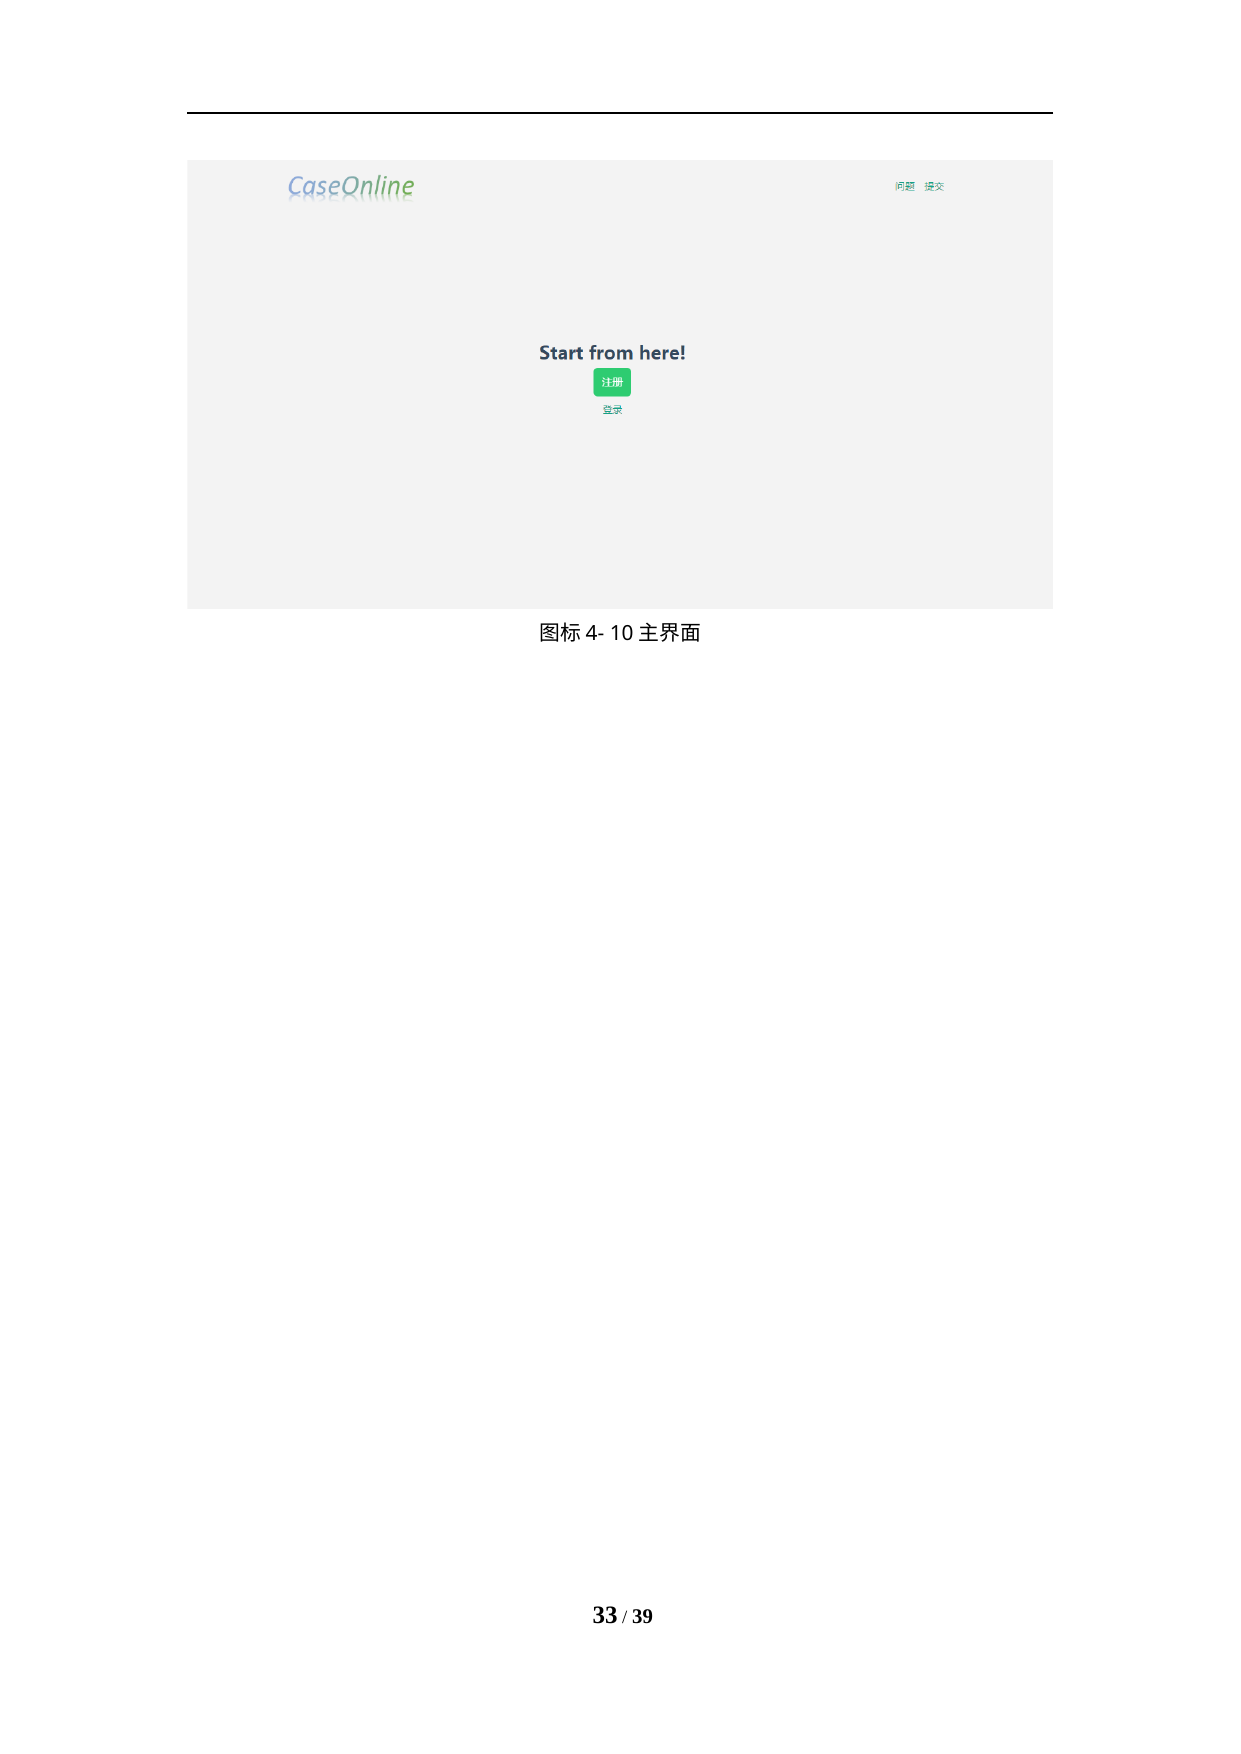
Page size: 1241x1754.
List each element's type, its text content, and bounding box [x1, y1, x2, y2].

text 图标 4- 10 主界面 [187, 615, 1053, 648]
picture [187, 160, 1053, 609]
